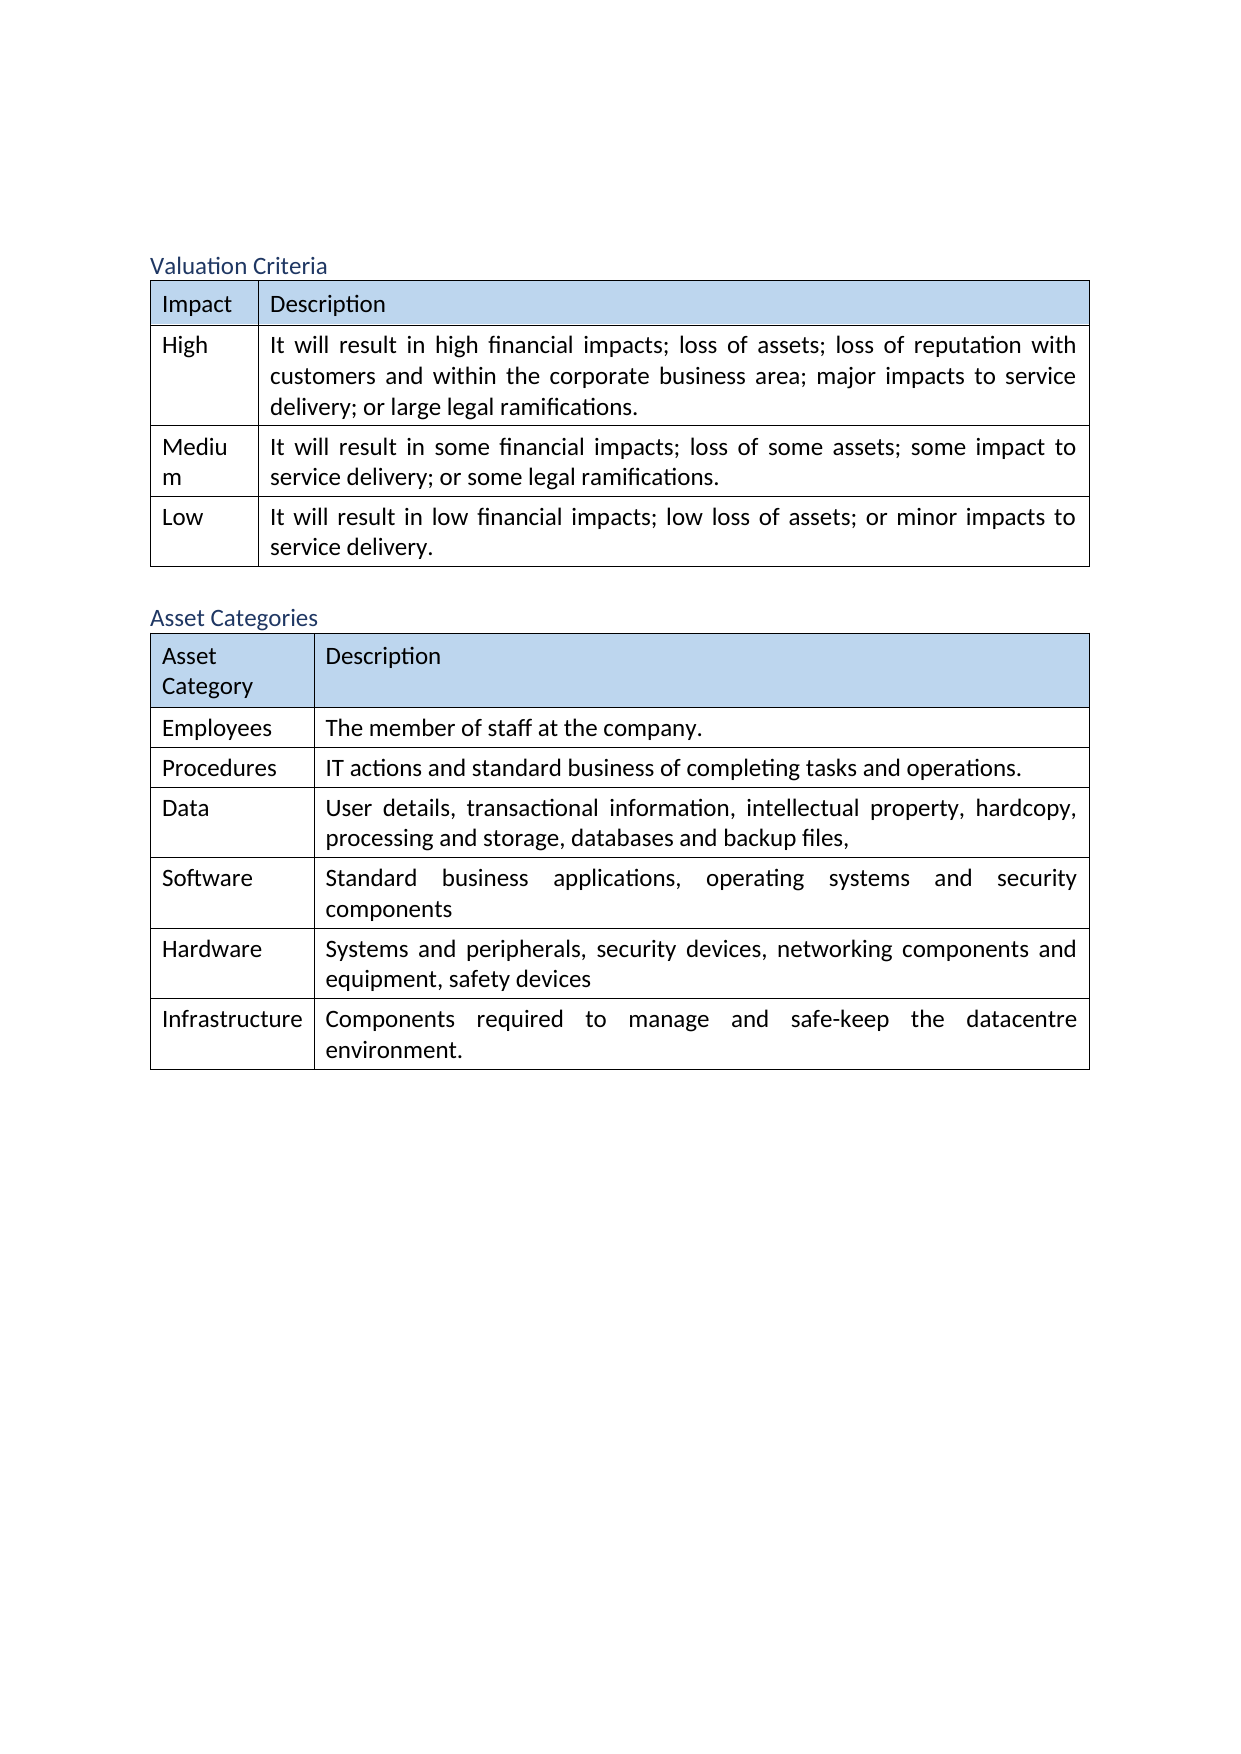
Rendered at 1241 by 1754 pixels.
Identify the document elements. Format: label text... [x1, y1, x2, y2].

table_cell Software [151, 858, 314, 928]
table_cell The member of staff at the company. [315, 708, 1089, 747]
table_cell Data [151, 788, 314, 857]
subtitle Asset Categories [150, 602, 1090, 632]
table_cell Employees [151, 708, 314, 747]
table_cell It will result in high financial impacts; loss of assets; loss of reputation with customers and within the corporate business area; major impacts to service delivery; or large legal ramifications. [259, 326, 1089, 425]
table_cell Low [151, 497, 258, 566]
table_cell Systems and peripherals, security devices, networking components and equipment, safety devices [315, 929, 1089, 998]
table_cell It will result in some financial impacts; loss of some assets; some impact to service delivery; or some legal ramifications. [259, 426, 1089, 496]
table_cell Components required to manage and safe-keep the datacentre environment. [315, 999, 1089, 1068]
table_cell Hardware [151, 929, 314, 998]
table_cell Infrastructure [151, 999, 314, 1068]
table_header Description [259, 281, 1089, 324]
subtitle Valuation Criteria [150, 250, 1090, 280]
table_cell It will result in low financial impacts; low loss of assets; or minor impacts to service delivery. [259, 497, 1089, 566]
table_cell Standard business applications, operating systems and security components [315, 858, 1089, 928]
table_cell High [151, 326, 258, 425]
table_cell Medium [151, 426, 258, 496]
table_cell User details, transactional information, intellectual property, hardcopy, processing and storage, databases and backup files, [315, 788, 1089, 857]
table_cell IT actions and standard business of completing tasks and operations. [315, 748, 1089, 787]
table_cell Procedures [151, 748, 314, 787]
table_header Description [315, 634, 1089, 707]
table_header Impact [151, 281, 258, 324]
table_header Asset Category [151, 634, 314, 707]
